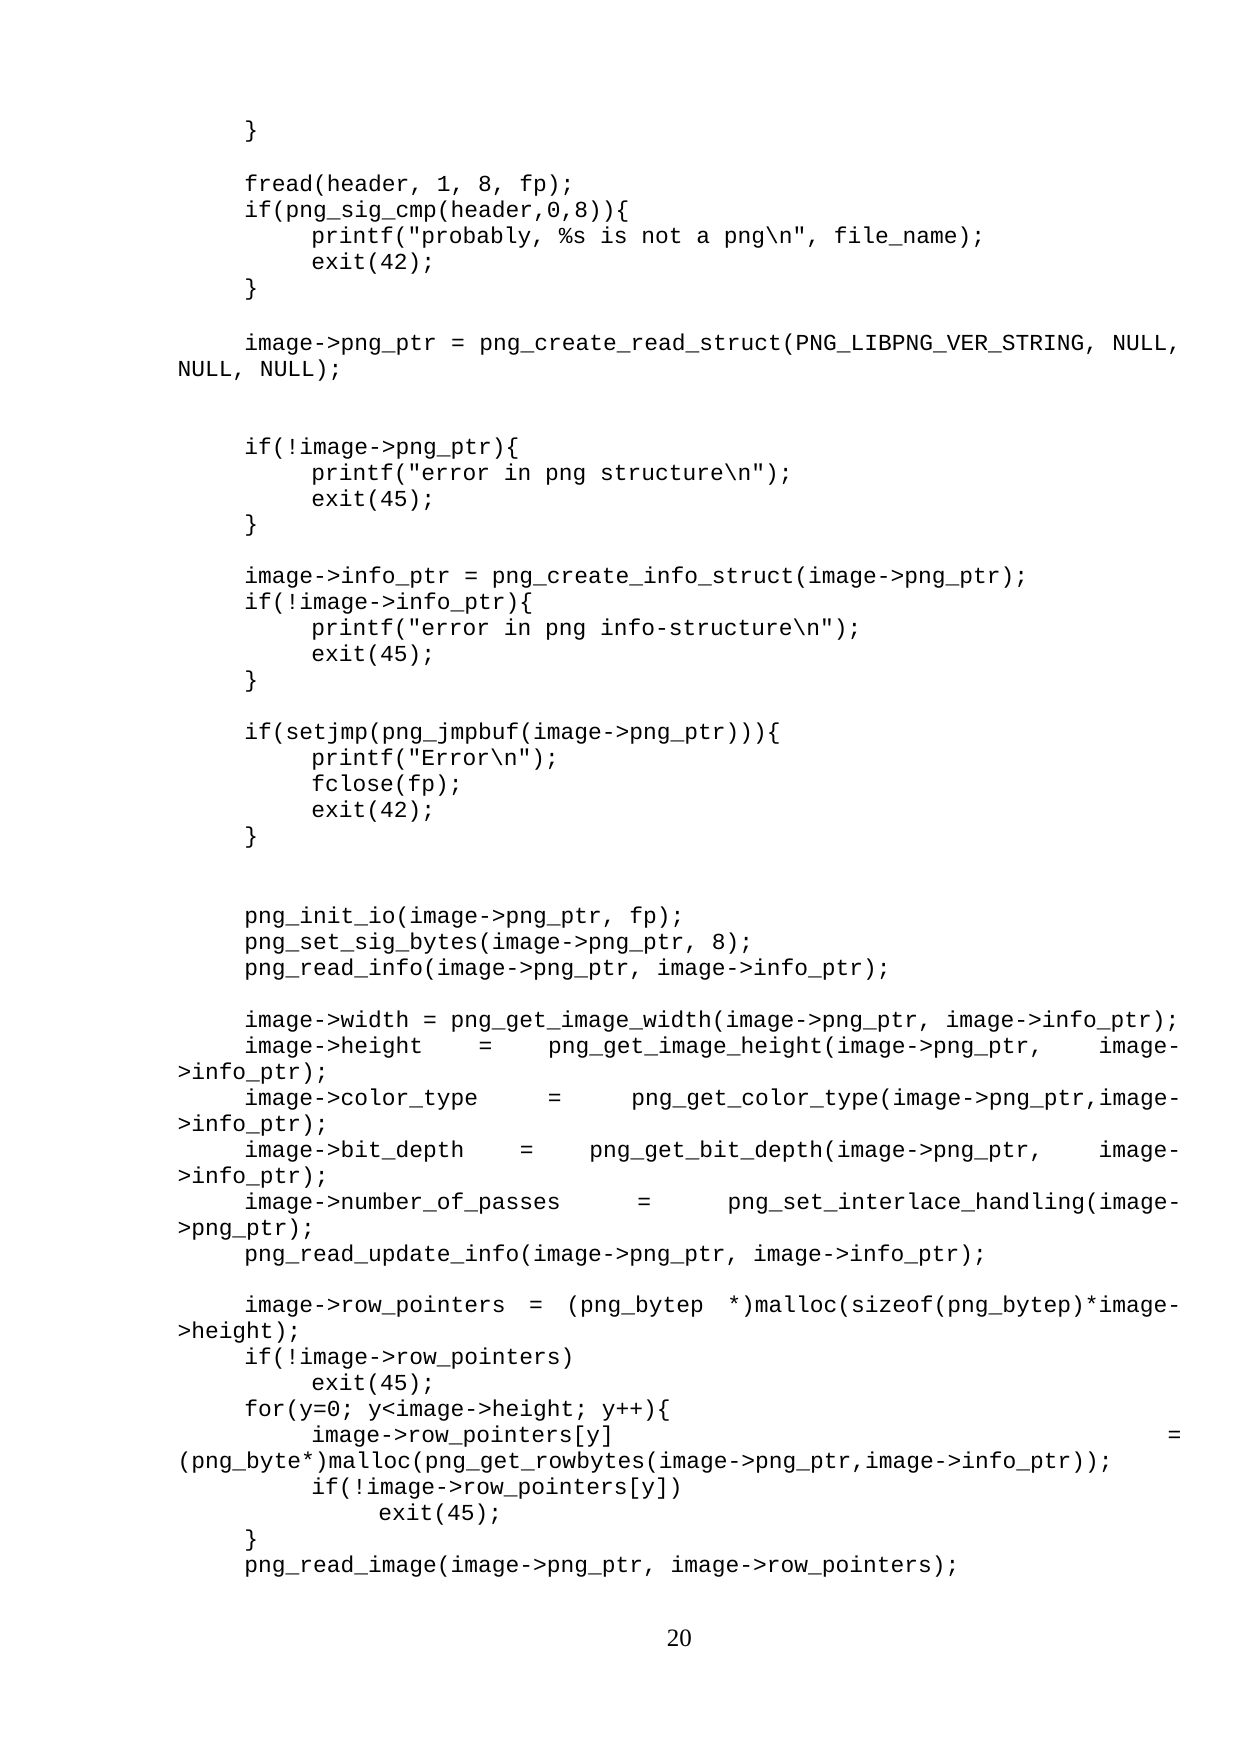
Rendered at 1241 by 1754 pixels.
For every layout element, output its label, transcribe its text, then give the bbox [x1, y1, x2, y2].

text image->number_of_passes = png_set_interlace_handling(image->png_ptr); [177, 1190, 1181, 1242]
text png_read_image(image->png_ptr, image->row_pointers); [177, 1553, 1181, 1579]
text exit(45); [177, 642, 1181, 668]
text png_init_io(image->png_ptr, fp); [177, 905, 1181, 931]
text exit(42); [177, 798, 1181, 824]
text fclose(fp); [177, 772, 1181, 798]
text if(png_sig_cmp(header,0,8)){ [177, 199, 1181, 225]
text image->width = png_get_image_width(image->png_ptr, image->info_ptr); [177, 1008, 1181, 1034]
text image->info_ptr = png_create_info_struct(image->png_ptr); [177, 565, 1181, 591]
text for(y=0; y<image->height; y++){ [177, 1397, 1181, 1423]
text if(setjmp(png_jmpbuf(image->png_ptr))){ [177, 720, 1181, 746]
text printf("error in png structure\n"); [177, 461, 1181, 487]
text exit(45); [177, 487, 1181, 513]
text } [177, 1527, 1181, 1553]
text } [177, 118, 1181, 144]
text exit(45); [177, 1501, 1181, 1527]
text image->height = png_get_image_height(image->png_ptr, image->info_ptr); [177, 1034, 1181, 1086]
text if(!image->png_ptr){ [177, 435, 1181, 461]
text fread(header, 1, 8, fp); [177, 173, 1181, 199]
text exit(45); [177, 1372, 1181, 1397]
text image->bit_depth = png_get_bit_depth(image->png_ptr, image->info_ptr); [177, 1138, 1181, 1190]
text } [177, 513, 1181, 539]
text } [177, 668, 1181, 694]
text png_read_info(image->png_ptr, image->info_ptr); [177, 957, 1181, 982]
text } [177, 277, 1181, 302]
text printf("probably, %s is not a png\n", file_name); [177, 225, 1181, 251]
text image->row_pointers[y] = (png_byte*)malloc(png_get_rowbytes(image->png_ptr,image->info_ptr)); [177, 1423, 1181, 1475]
text if(!image->row_pointers[y]) [177, 1475, 1181, 1501]
text png_set_sig_bytes(image->png_ptr, 8); [177, 931, 1181, 957]
text image->row_pointers = (png_bytep *)malloc(sizeof(png_bytep)*image->height); [177, 1294, 1181, 1346]
text if(!image->info_ptr){ [177, 591, 1181, 617]
text image->color_type = png_get_color_type(image->png_ptr,image->info_ptr); [177, 1086, 1181, 1138]
text } [177, 824, 1181, 850]
text png_read_update_info(image->png_ptr, image->info_ptr); [177, 1242, 1181, 1268]
text if(!image->row_pointers) [177, 1346, 1181, 1372]
text exit(42); [177, 251, 1181, 277]
text image->png_ptr = png_create_read_struct(PNG_LIBPNG_VER_STRING, NULL, NULL, NULL); [177, 331, 1181, 383]
text printf("Error\n"); [177, 746, 1181, 772]
text printf("error in png info-structure\n"); [177, 617, 1181, 642]
